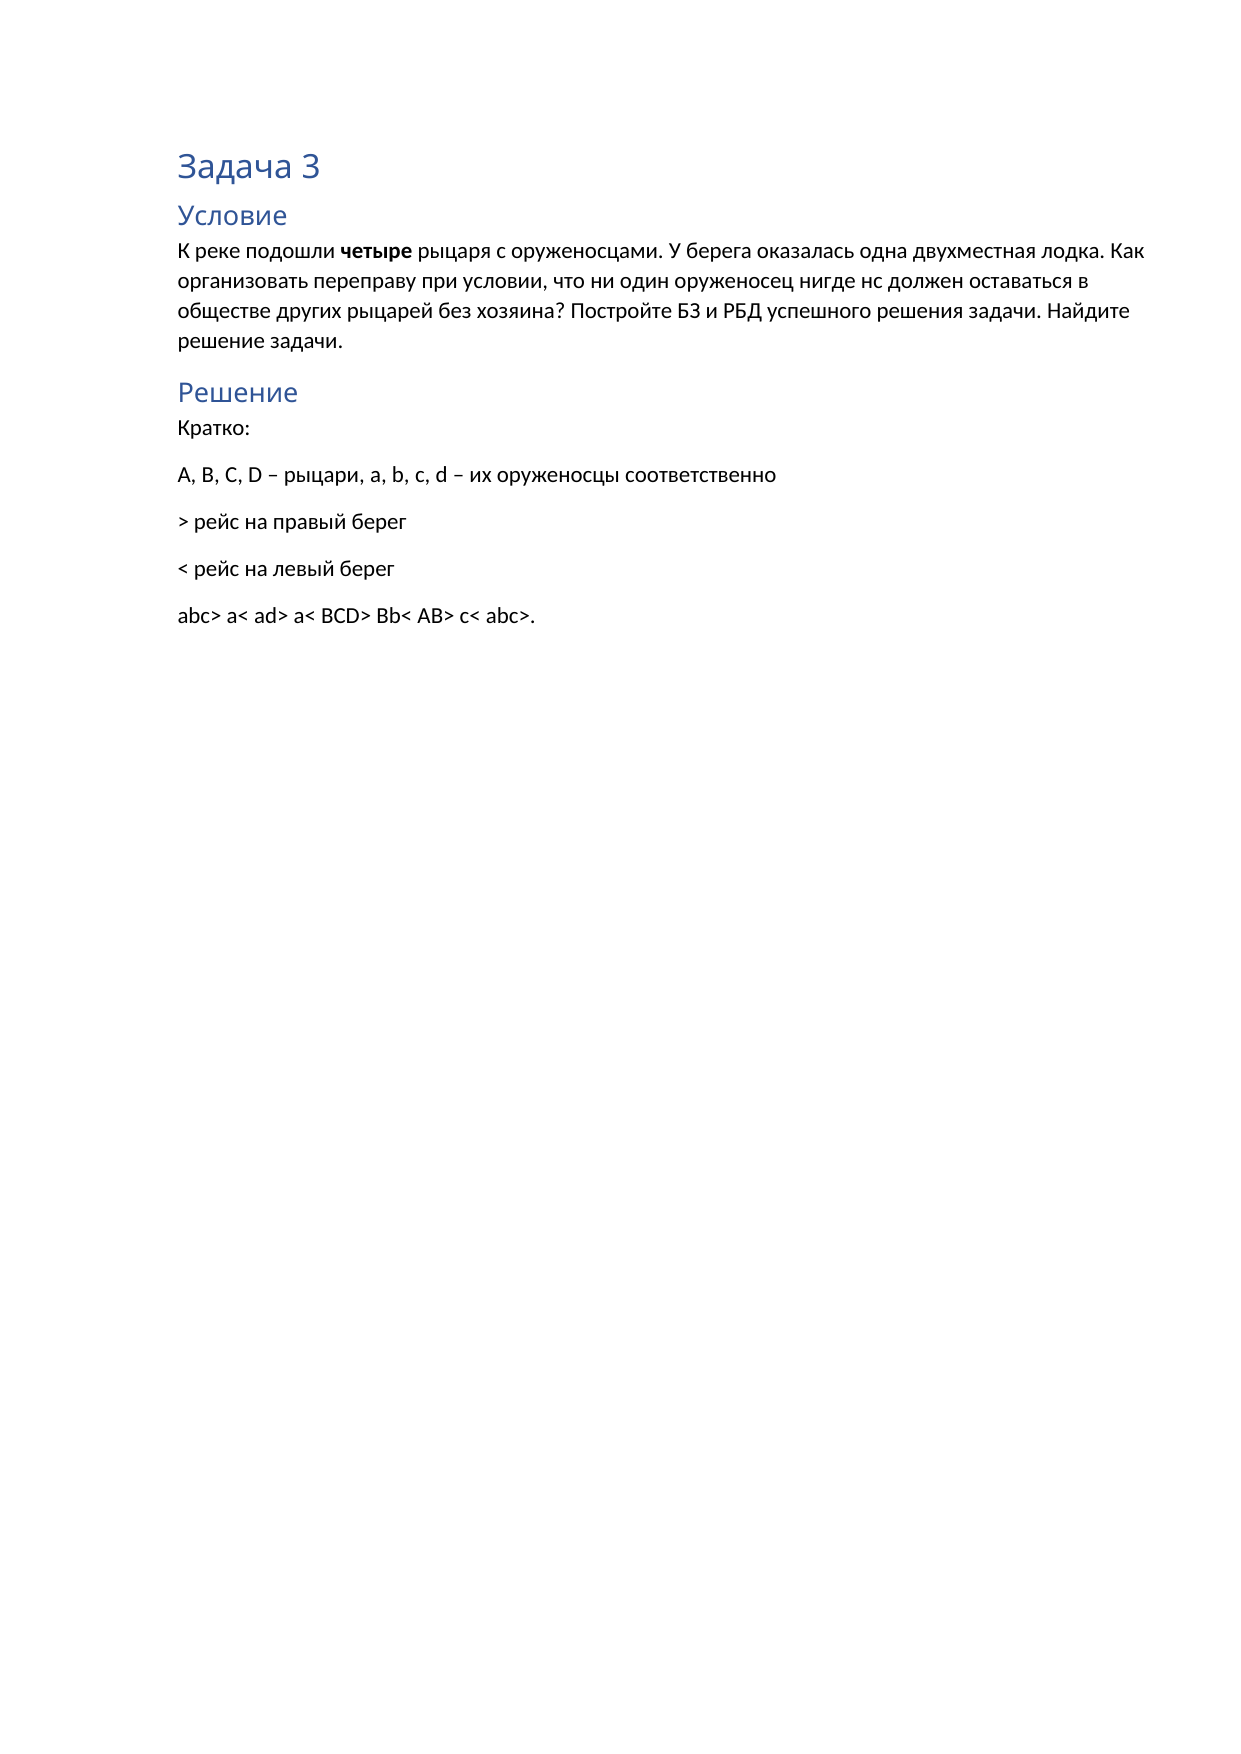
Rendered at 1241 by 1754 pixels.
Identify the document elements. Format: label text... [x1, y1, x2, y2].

subtitle Условие [177, 196, 1152, 233]
text К реке подошли четыре рыцаря с оруженосцами. У берега оказалась одна двухместная лодка. Как организовать переправу при условии, что ни один оруженосец нигде нс должен оставаться в обществе других рыцарей без хозяина? Постройте БЗ и РБД успешного решения задачи. Найдите решение задачи. [177, 236, 1152, 355]
text < рейс на левый берег [177, 554, 1152, 582]
text > рейс на правый берег [177, 507, 1152, 535]
text A, B, C, D – рыцари, a, b, c, d – их оруженосцы соответственно [177, 460, 1152, 488]
subtitle Решение [177, 373, 1152, 410]
subtitle Задача 3 [177, 143, 1152, 188]
text Кратко: [177, 413, 1152, 441]
text abc> a< ad> a< BCD> Bb< AB> c< abc>. [177, 601, 1152, 629]
